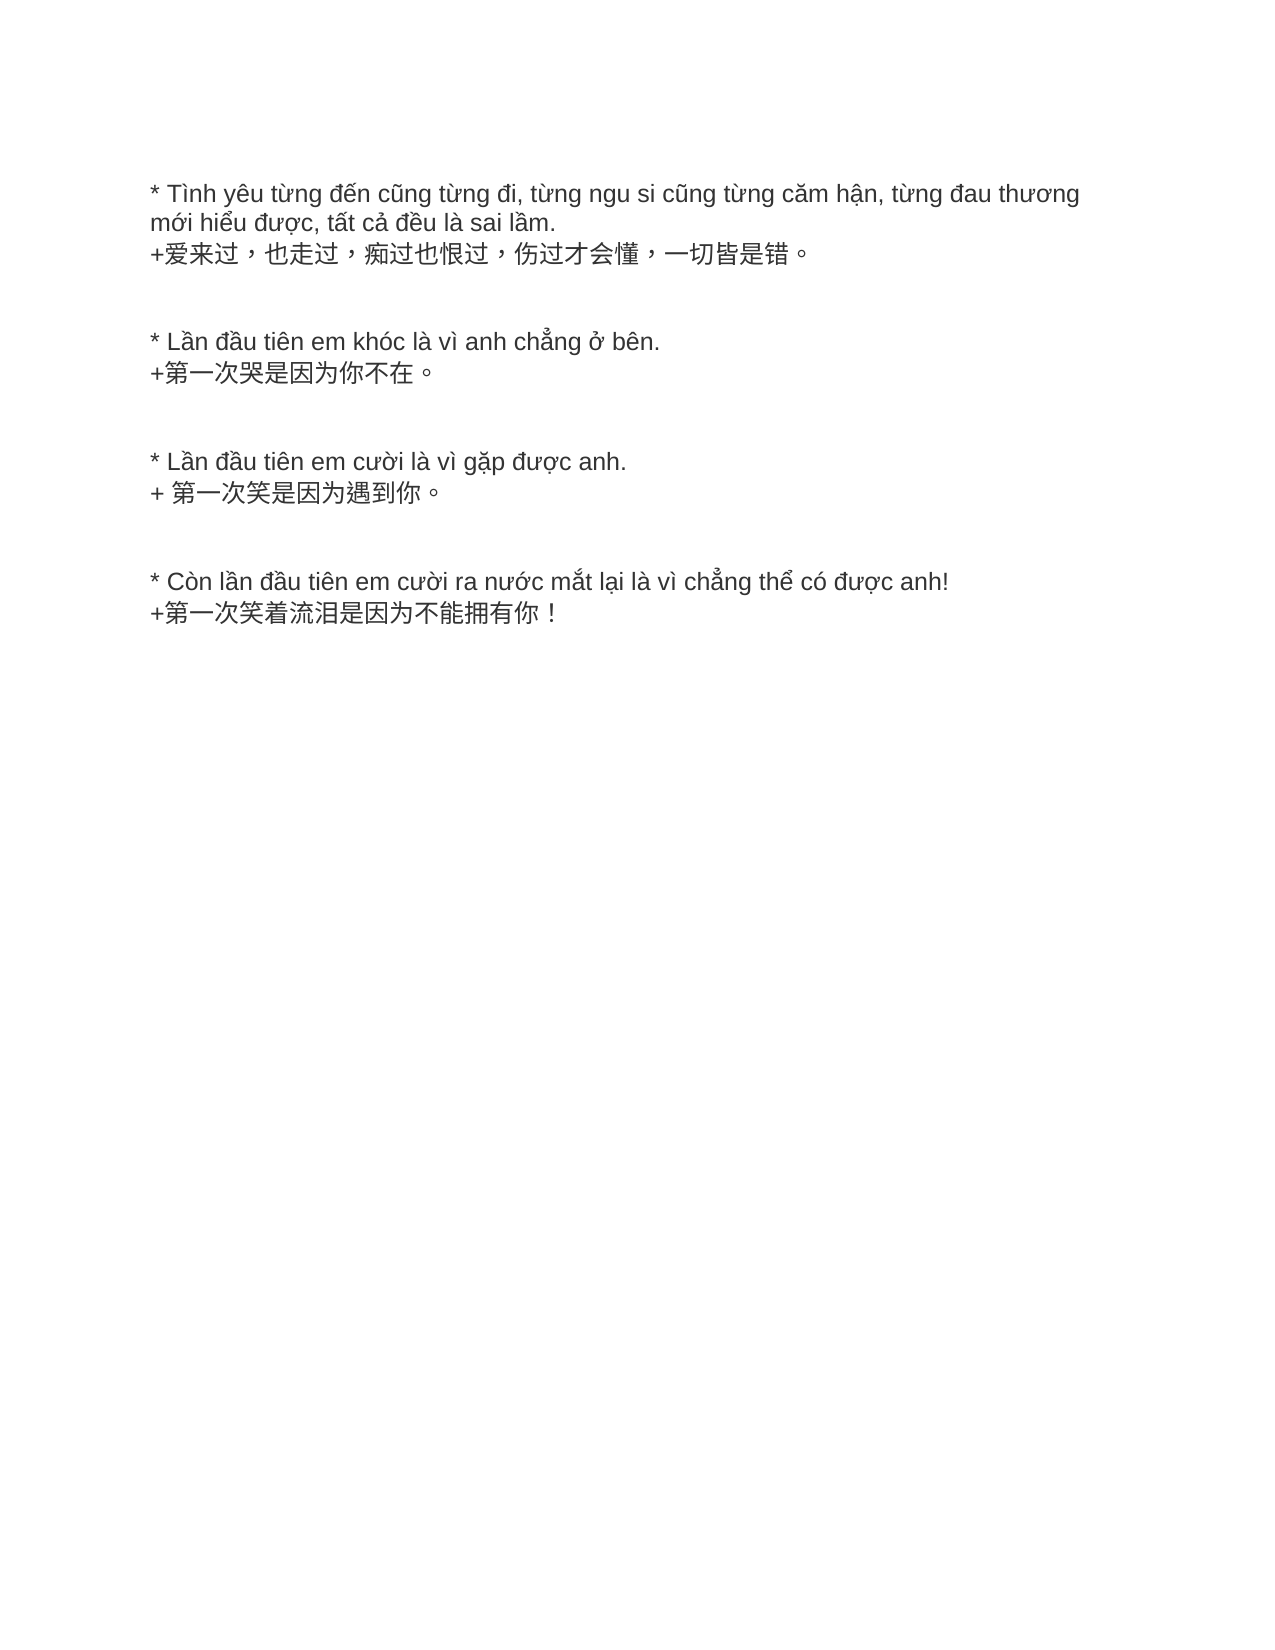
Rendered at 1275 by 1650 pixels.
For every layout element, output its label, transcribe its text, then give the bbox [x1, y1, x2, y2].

text + 第一次笑是因为遇到你。 [150, 476, 1125, 538]
text * Lần đầu tiên em khóc là vì anh chẳng ở bên. [150, 298, 1125, 356]
text * Còn lần đầu tiên em cười ra nước mắt lại là vì chẳng thể có được anh! [150, 538, 1125, 596]
text +爱来过，也走过，痴过也恨过，伤过才会懂，一切皆是错。 [150, 236, 1125, 298]
text +第一次笑着流泪是因为不能拥有你！ [150, 596, 1125, 658]
text +第一次哭是因为你不在。 * Lần đầu tiên em cười là vì gặp được anh. [150, 356, 1125, 476]
text * Tình yêu từng đến cũng từng đi, từng ngu si cũng từng căm hận, từng đau thương mới hiểu được, tất cả đều là sai lầm. [150, 150, 1125, 236]
